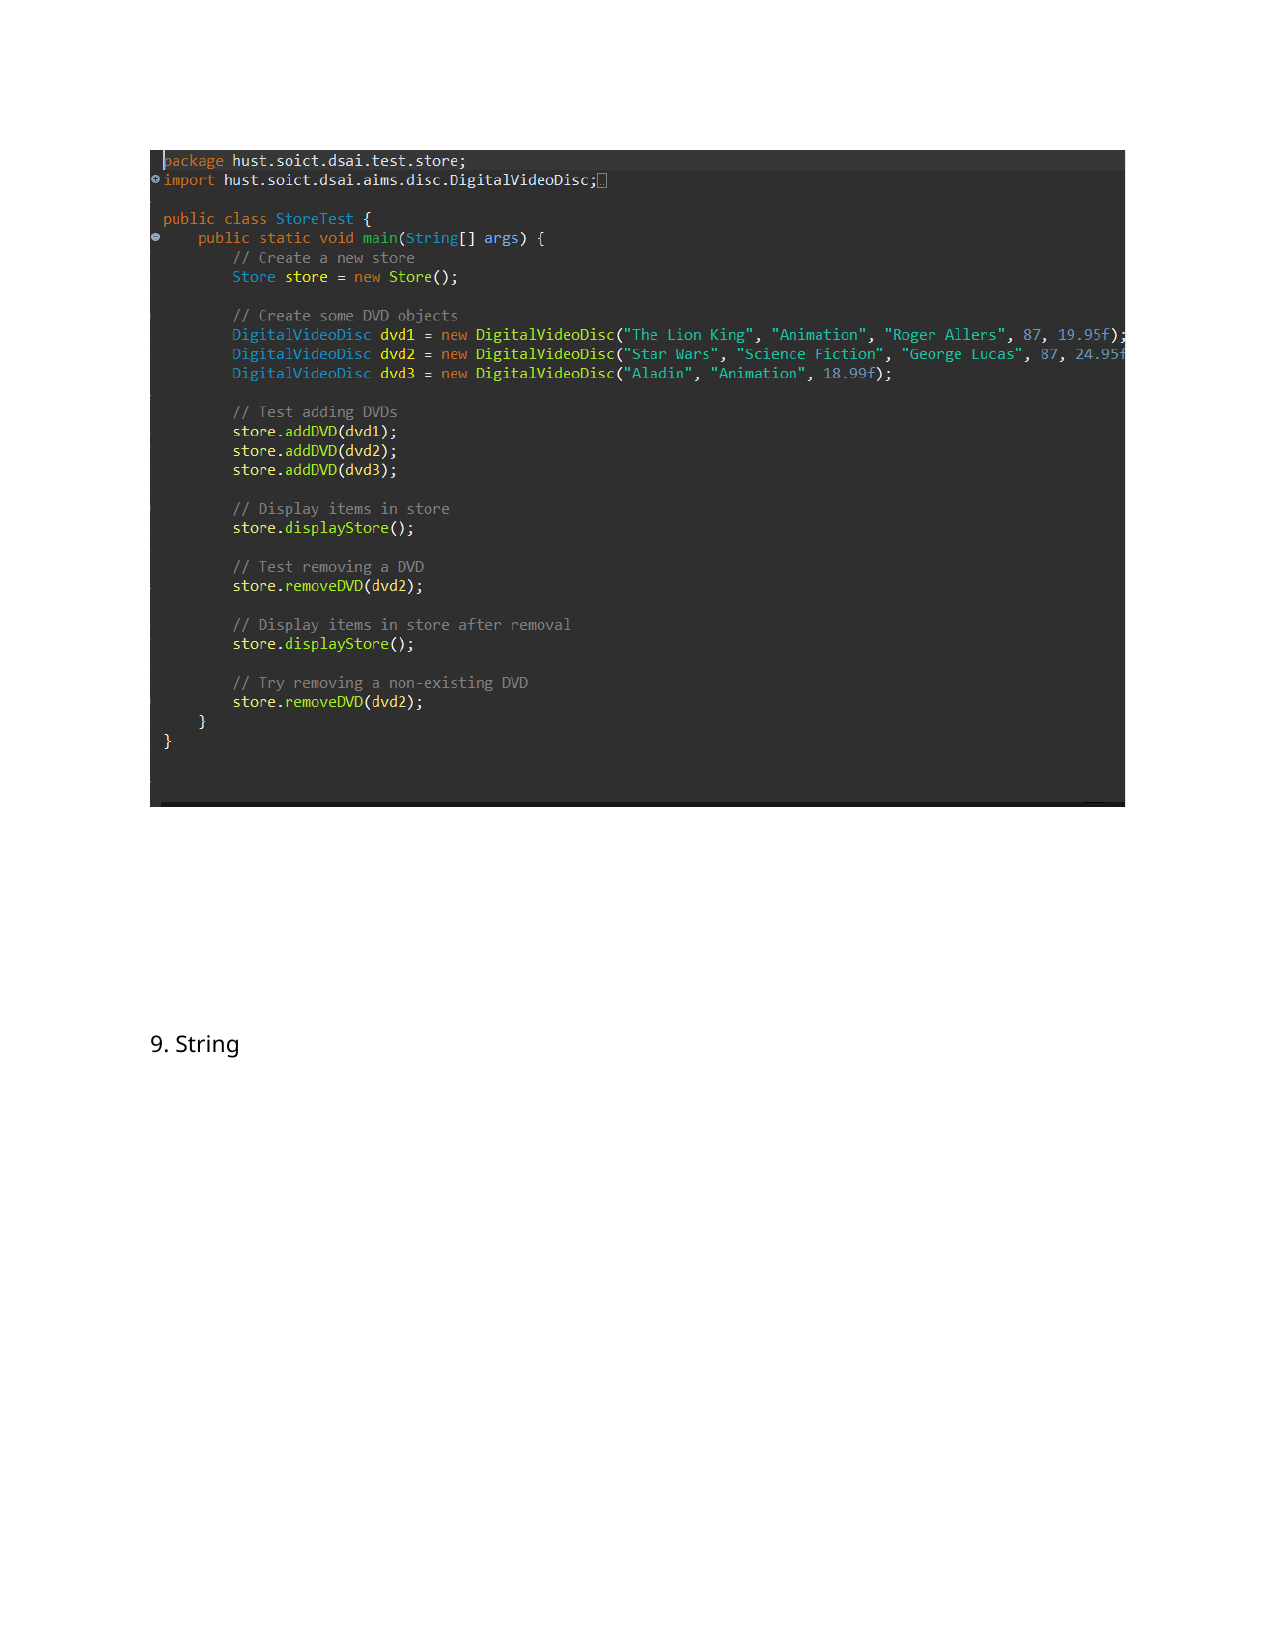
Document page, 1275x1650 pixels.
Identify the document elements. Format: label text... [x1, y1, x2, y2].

picture [150, 150, 1125, 807]
text 9. String [150, 1028, 1125, 1059]
